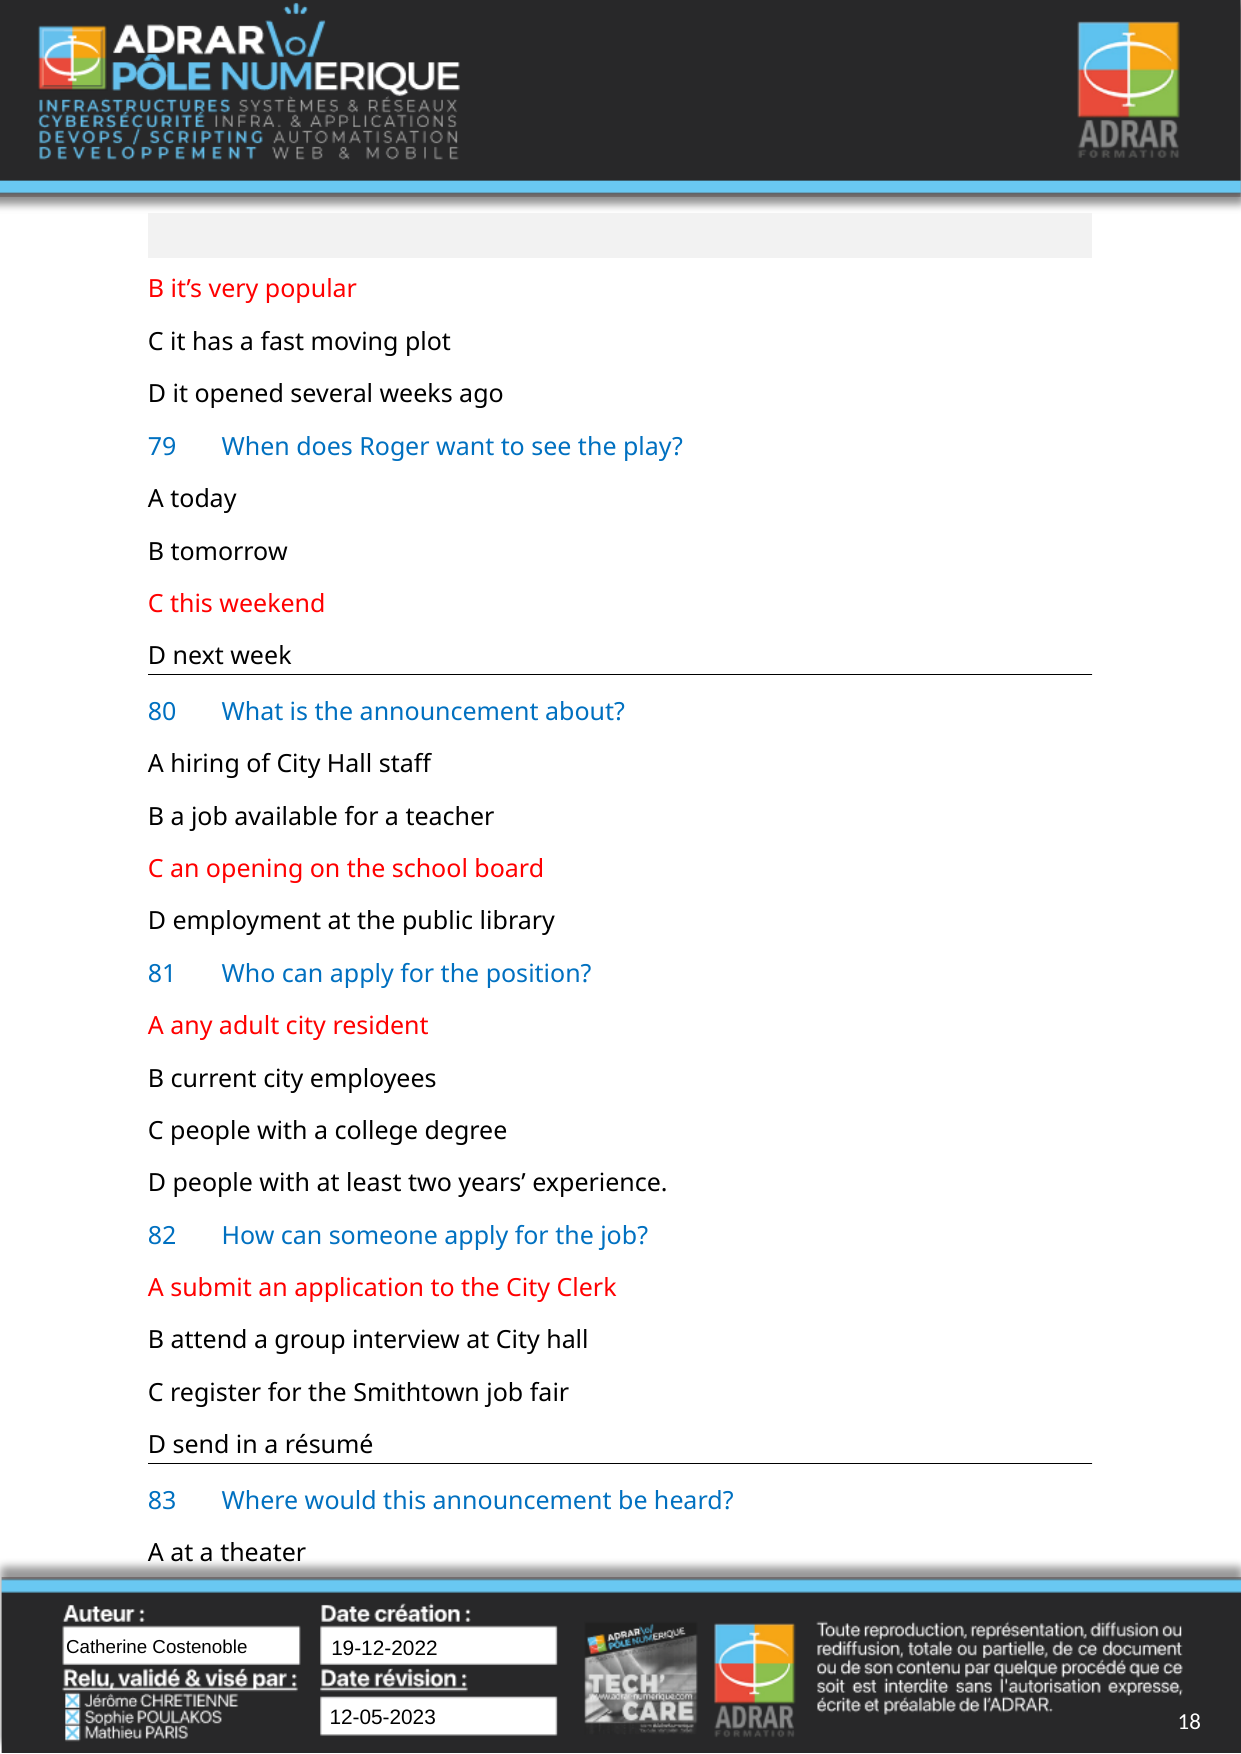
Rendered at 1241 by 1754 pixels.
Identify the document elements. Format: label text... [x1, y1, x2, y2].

text 79 When does Roger want to see the play? [148, 428, 1092, 462]
text C an opening on the school board [148, 851, 1092, 885]
text C register for the Smithtown job fair [148, 1374, 1092, 1409]
text B current city employees [148, 1060, 1092, 1094]
text B it’s very popular [148, 271, 1092, 305]
text C people with a college degree [148, 1113, 1092, 1147]
text D it opened several weeks ago [148, 376, 1092, 410]
text D send in a résumé [148, 1427, 1092, 1463]
text A hiring of City Hall staff [148, 746, 1092, 780]
picture [1, 1577, 1241, 1753]
text B attend a group interview at City hall [148, 1322, 1092, 1356]
text 81 Who can apply for the position? [148, 955, 1092, 989]
text C this weekend [148, 586, 1092, 619]
text A submit an application to the City Clerk [148, 1270, 1092, 1304]
text A any adult city resident [148, 1008, 1092, 1042]
text B a job available for a teacher [148, 798, 1092, 832]
text D next week [148, 638, 1092, 674]
text B tomorrow [148, 533, 1092, 567]
text 83 Where would this announcement be heard? [148, 1482, 1092, 1517]
text A today [148, 481, 1092, 515]
text D employment at the public library [148, 903, 1092, 937]
text 80 What is the announcement about? [148, 693, 1092, 727]
text A at a theater [148, 1535, 1092, 1569]
text D people with at least two years’ experience. [148, 1165, 1092, 1199]
text C it has a fast moving plot [148, 323, 1092, 358]
text 82 How can someone apply for the job? [148, 1217, 1092, 1251]
picture [0, 0, 1241, 197]
